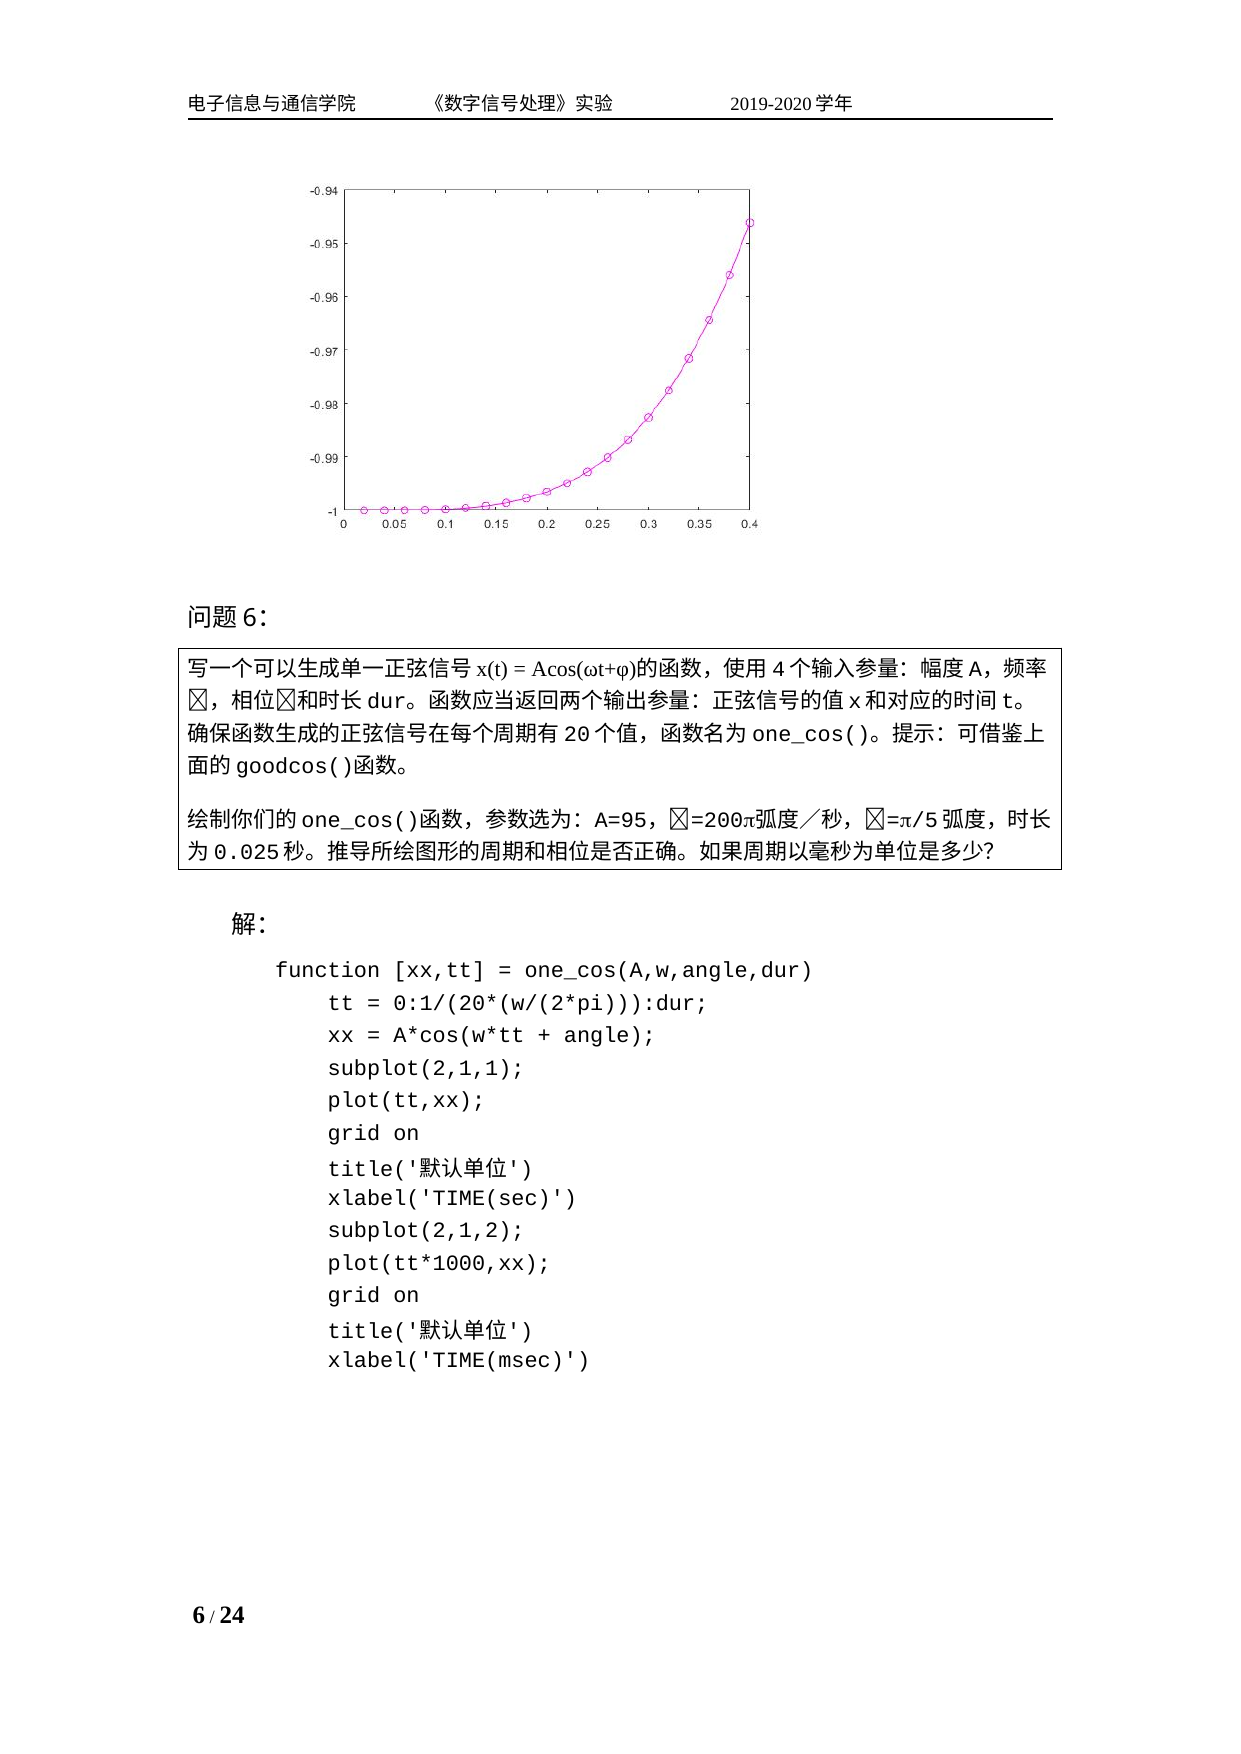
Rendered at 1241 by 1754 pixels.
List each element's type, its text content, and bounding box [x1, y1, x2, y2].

text xx = A*cos(w*tt + angle); [231, 1021, 1053, 1053]
text grid on [231, 1118, 1053, 1151]
text tt = 0:1/(20*(w/(2*pi))):dur; [231, 988, 1053, 1021]
text subplot(2,1,2); [231, 1216, 1053, 1248]
text 问题6： [187, 583, 1053, 648]
text xlabel('TIME(sec)') [231, 1183, 1053, 1216]
text 绘制你们的one_cos()函数，参数选为：A=95，=200弧度／秒，=/5弧度，时长为0.025秒。推导所绘图形的周期和相位是否正确。如果周期以毫秒为单位是多少？ [179, 798, 1061, 869]
text function [xx,tt] = one_cos(A,w,angle,dur) [231, 956, 1053, 988]
text title('默认单位') [231, 1313, 1053, 1346]
text 解： [187, 891, 1053, 956]
text grid on [231, 1281, 1053, 1313]
text title('默认单位') [231, 1151, 1053, 1183]
text xlabel('TIME(msec)') [231, 1346, 1053, 1378]
text plot(tt*1000,xx); [231, 1248, 1053, 1281]
text subplot(2,1,1); [231, 1053, 1053, 1086]
text plot(tt,xx); [231, 1086, 1053, 1118]
text 写一个可以生成单一正弦信号x(t) = Acos(ωt+φ)的函数，使用4个输入参量：幅度A，频率，相位和时长dur。函数应当返回两个输出参量：正弦信号的值x和对应的时间t。确保函数生成的正弦信号在每个周期有20个值，函数名为one_cos()。提示：可借鉴上面的goodcos()函数。 [179, 649, 1061, 781]
picture [275, 160, 799, 553]
